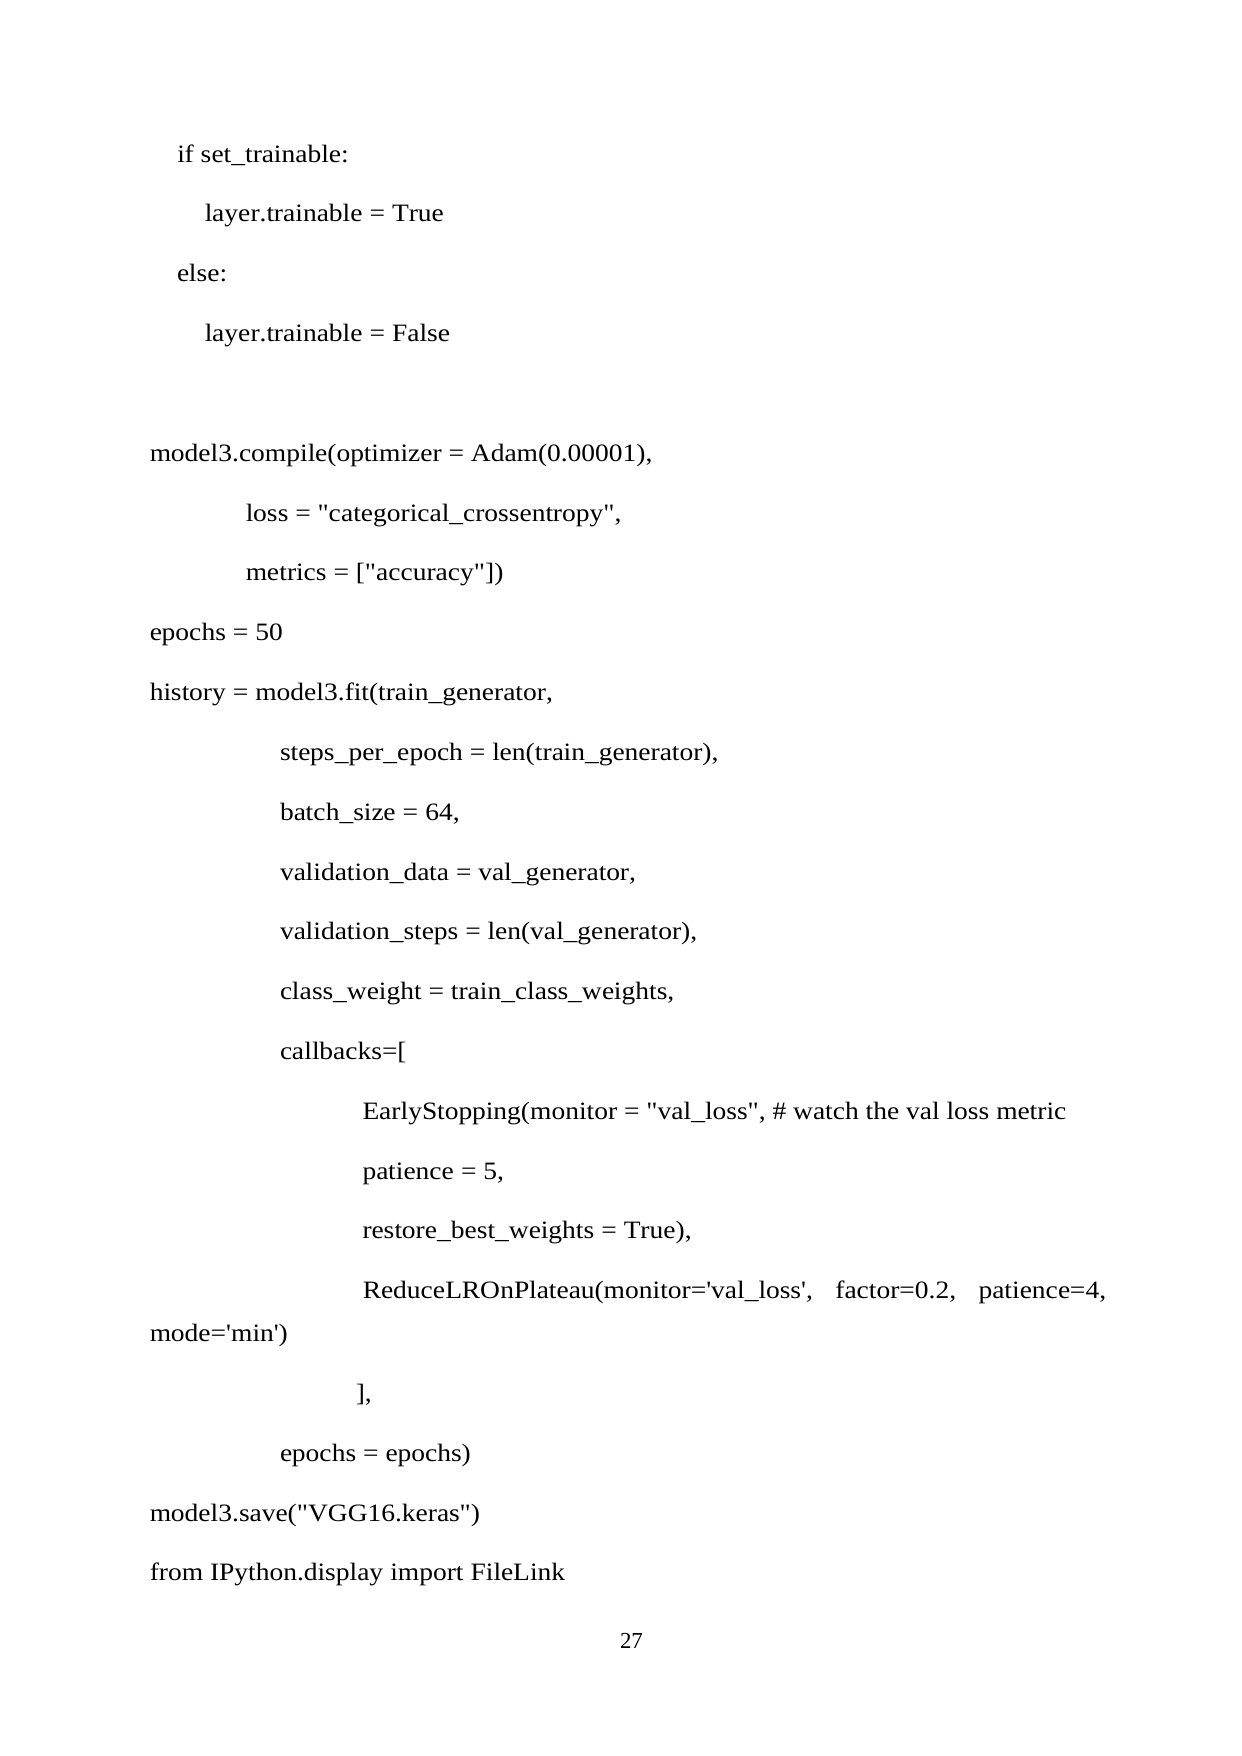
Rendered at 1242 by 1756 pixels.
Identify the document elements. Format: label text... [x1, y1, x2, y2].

text layer.trainable = False [204, 318, 1192, 347]
text history = model3.fit(train_generator, [149, 677, 1192, 706]
text epochs = 50 [149, 617, 1192, 646]
text restore_best_weights = True), [362, 1216, 1192, 1244]
text validation_data = val_generator, validation_steps = len(val_generator), class_weight = train_class_weights, callbacks=[ [280, 857, 700, 1065]
text EarlyStopping(monitor = "val_loss", # watch the val loss metric patience = 5, [362, 1096, 1069, 1184]
text from IPython.display import FileLink [149, 1558, 1192, 1586]
text else: [177, 258, 1192, 287]
text model3.compile(optimizer = Adam(0.00001), loss = "categorical_crossentropy", metrics = ["accuracy"]) [149, 438, 655, 586]
text if set_trainable: layer.trainable = True [177, 139, 488, 227]
text mode='min') [149, 1318, 1192, 1347]
text steps_per_epoch = len(train_generator), batch_size = 64, [280, 737, 721, 826]
text ], [356, 1378, 1192, 1407]
text epochs = epochs) model3.save("VGG16.keras") [149, 1438, 483, 1527]
text ReduceLROnPlateau(monitor='val_loss', factor=0.2, patience=4, [363, 1275, 1192, 1304]
